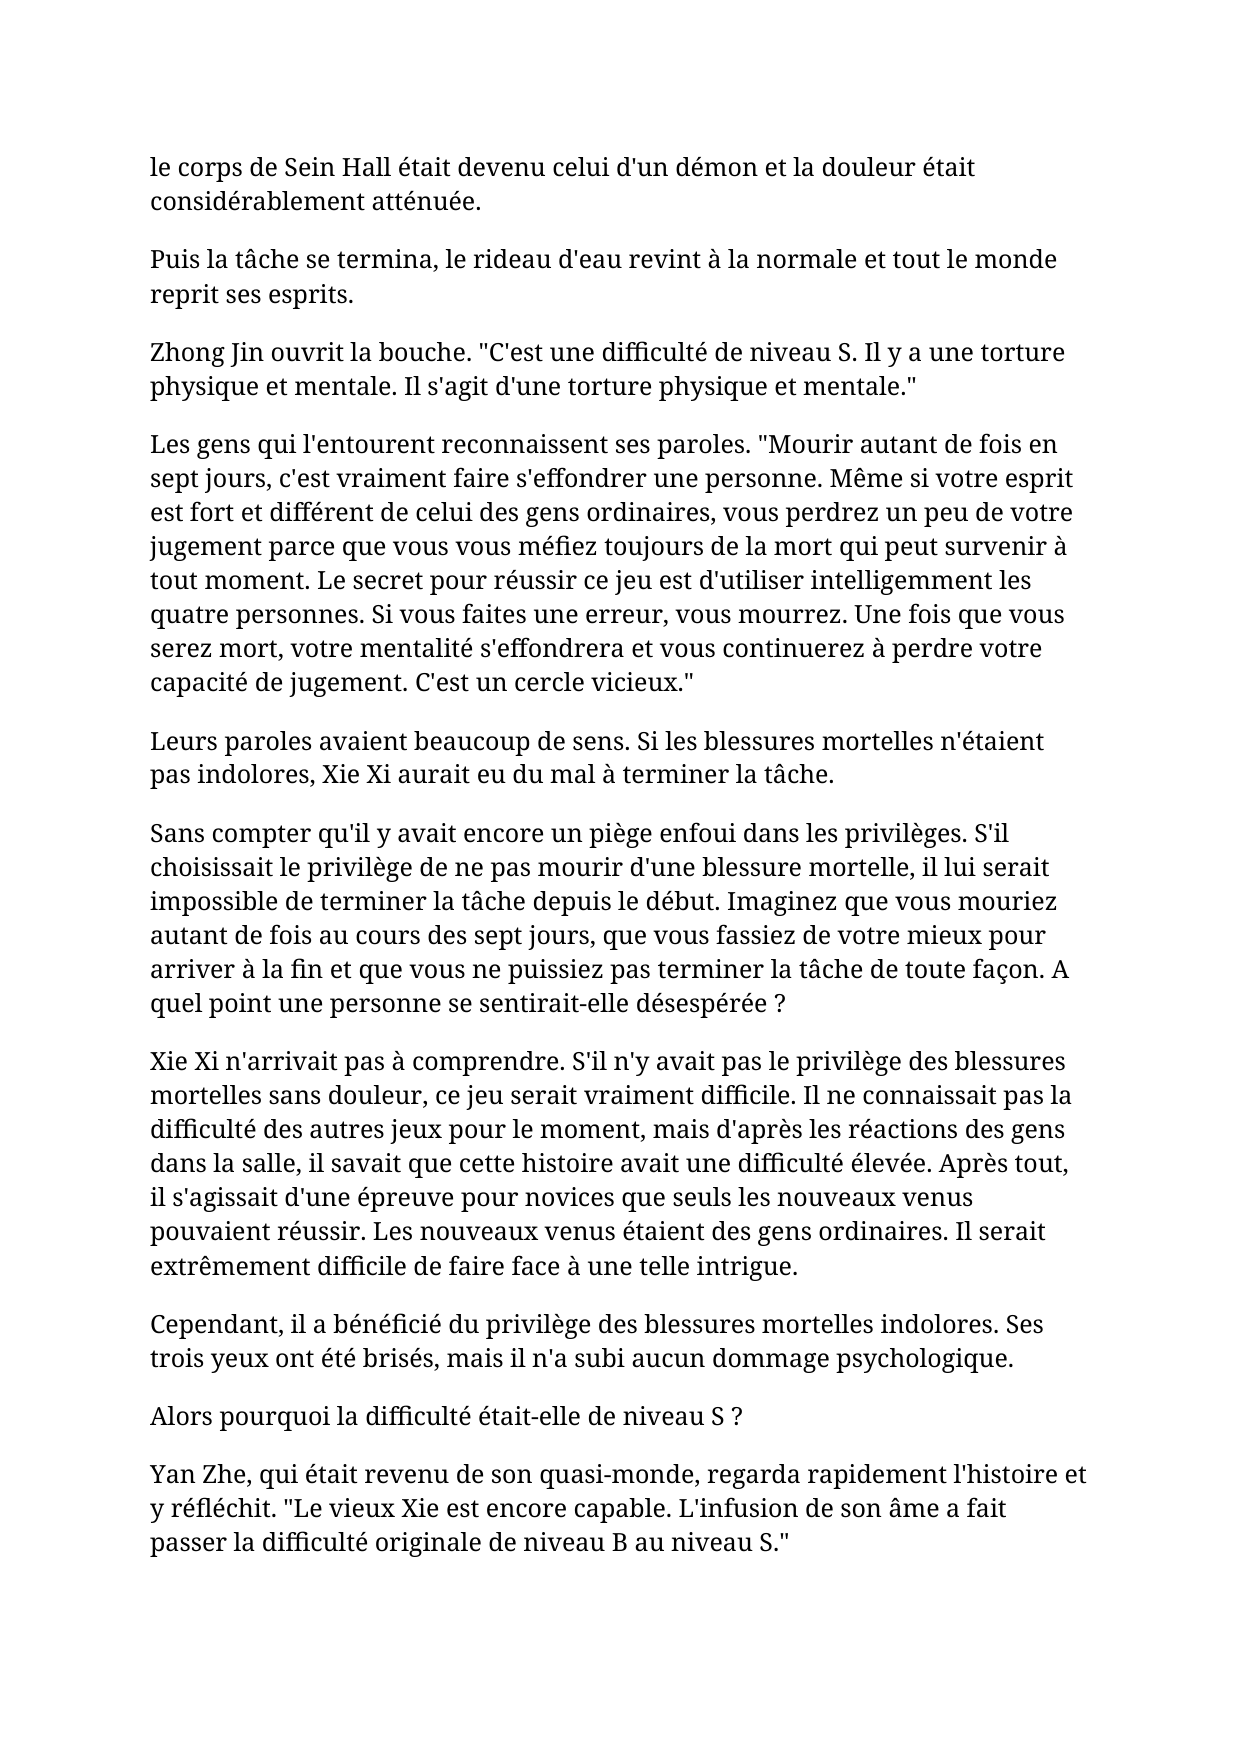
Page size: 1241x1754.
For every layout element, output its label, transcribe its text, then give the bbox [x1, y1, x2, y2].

text Les gens qui l'entourent reconnaissent ses paroles. "Mourir autant de fois en sept jours, c'est vraiment faire s'effondrer une personne. Même si votre esprit est fort et différent de celui des gens ordinaires, vous perdrez un peu de votre jugement parce que vous vous méfiez toujours de la mort qui peut survenir à tout moment. Le secret pour réussir ce jeu est d'utiliser intelligemment les quatre personnes. Si vous faites une erreur, vous mourrez. Une fois que vous serez mort, votre mentalité s'effondrera et vous continuerez à perdre votre capacité de jugement. C'est un cercle vicieux." [150, 427, 1090, 699]
text Cependant, il a bénéficié du privilège des blessures mortelles indolores. Ses trois yeux ont été brisés, mais il n'a subi aucun dommage psychologique. [150, 1306, 1090, 1374]
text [150, 150, 1090, 218]
text Yan Zhe, qui était revenu de son quasi-monde, regarda rapidement l'histoire et y réfléchit. "Le vieux Xie est encore capable. L'infusion de son âme a fait passer la difficulté originale de niveau B au niveau S." [150, 1457, 1090, 1559]
text Sans compter qu'il y avait encore un piège enfoui dans les privilèges. S'il choisissait le privilège de ne pas mourir d'une blessure mortelle, il lui serait impossible de terminer la tâche depuis le début. Imaginez que vous mouriez autant de fois au cours des sept jours, que vous fassiez de votre mieux pour arriver à la fin et que vous ne puissiez pas terminer la tâche de toute façon. A quel point une personne se sentirait-elle désespérée ? [150, 815, 1090, 1020]
text Puis la tâche se termina, le rideau d'eau revint à la normale et tout le monde reprit ses esprits. [150, 242, 1090, 310]
text Zhong Jin ouvrit la bouche. "C'est une difficulté de niveau S. Il y a une torture physique et mentale. Il s'agit d'une torture physique et mentale." [150, 334, 1090, 402]
text Leurs paroles avaient beaucoup de sens. Si les blessures mortelles n'étaient pas indolores, Xie Xi aurait eu du mal à terminer la tâche. [150, 723, 1090, 791]
text Xie Xi n'arrivait pas à comprendre. S'il n'y avait pas le privilège des blessures mortelles sans douleur, ce jeu serait vraiment difficile. Il ne connaissait pas la difficulté des autres jeux pour le moment, mais d'après les réactions des gens dans la salle, il savait que cette histoire avait une difficulté élevée. Après tout, il s'agissait d'une épreuve pour novices que seuls les nouveaux venus pouvaient réussir. Les nouveaux venus étaient des gens ordinaires. Il serait extrêmement difficile de faire face à une telle intrigue. [150, 1044, 1090, 1282]
text Alors pourquoi la difficulté était-elle de niveau S ? [150, 1398, 1090, 1432]
